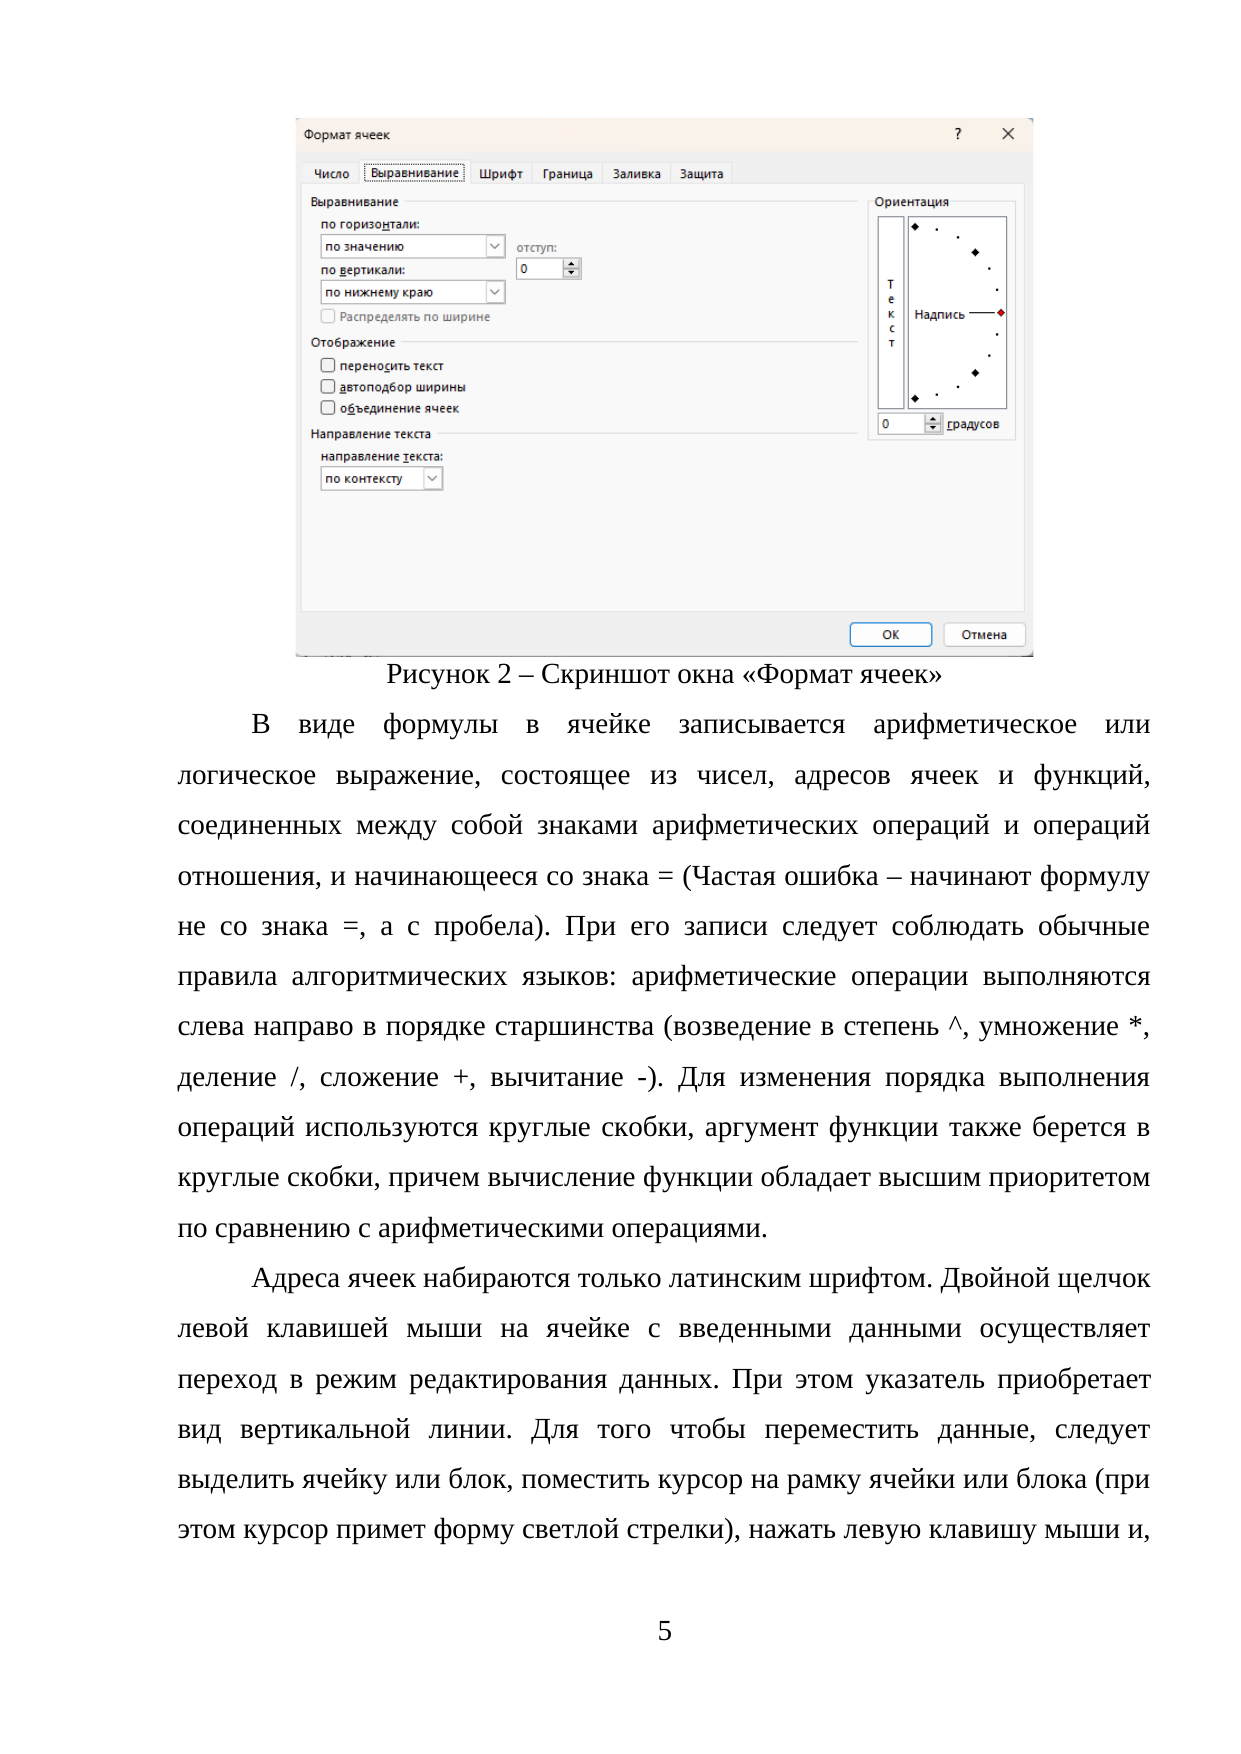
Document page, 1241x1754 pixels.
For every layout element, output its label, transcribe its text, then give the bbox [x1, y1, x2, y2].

picture [295, 118, 1034, 657]
text В виде формулы в ячейке записывается арифметическое или логическое выражение, состоящее из чисел, адресов ячеек и функций, соединенных между собой знаками арифметических операций и операций отношения, и начинающееся со знака = (Частая ошибка – начинают формулу не со знака =, а с пробела). При его записи следует соблюдать обычные правила алгоритмических языков: арифметические операции выполняются слева направо в порядке старшинства (возведение в степень ^, умножение *, деление /, сложение +, вычитание -). Для изменения порядка выполнения операций используются круглые скобки, аргумент функции также берется в круглые скобки, причем вычисление функции обладает высшим приоритетом по сравнению с арифметическими операциями. [177, 707, 1152, 1243]
text Рисунок 2 – Скриншот окна «Формат ячеек» [177, 656, 1152, 690]
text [177, 1260, 1152, 1545]
